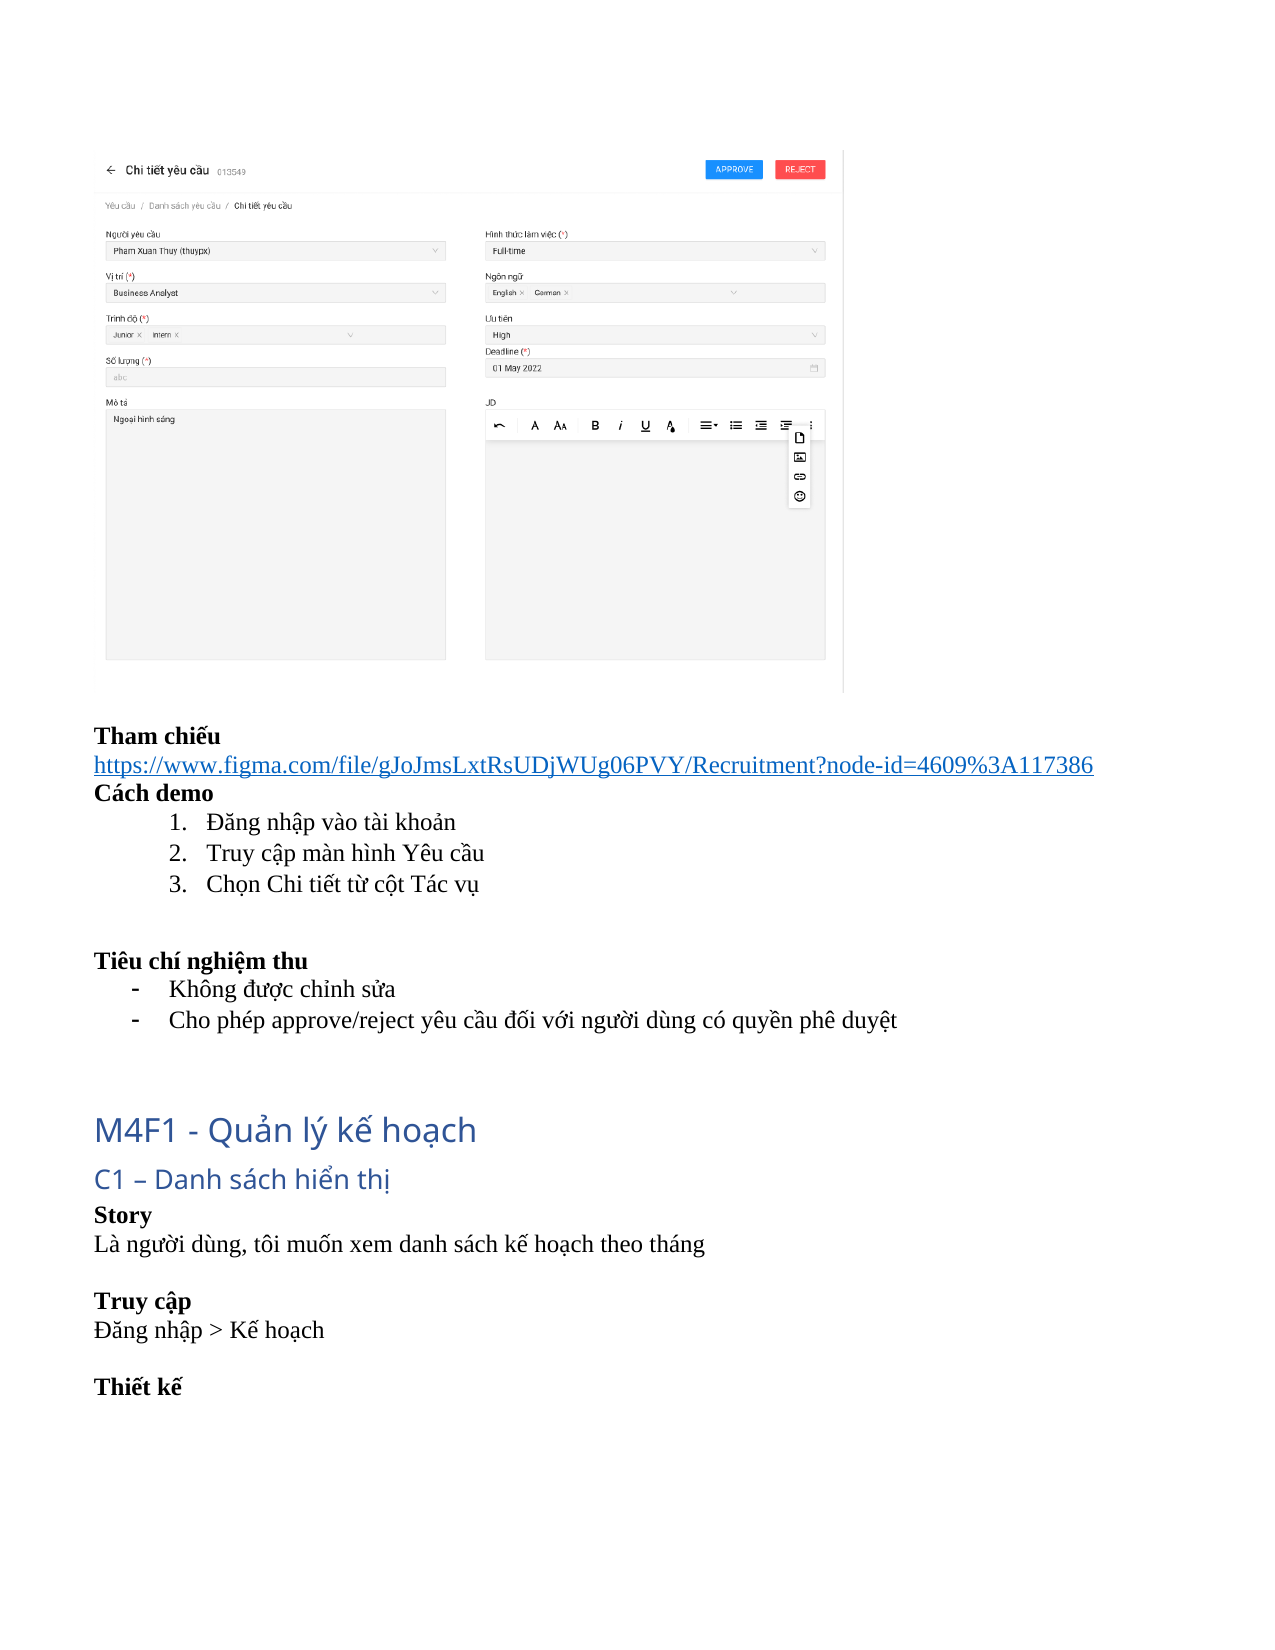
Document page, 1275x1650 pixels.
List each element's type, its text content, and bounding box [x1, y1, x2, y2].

text Truy cập [94, 1286, 1125, 1315]
list Cho phép approve/reject yêu cầu đối với người dùng có quyền phê duyệt [131, 1006, 1125, 1034]
text Thiết kế [94, 1372, 1125, 1401]
text https://www.figma.com/file/gJoJmsLxtRsUDjWUg06PVY/Recruitment?node-id=4609%3A117386 [94, 750, 1125, 778]
text Story [94, 1200, 1125, 1229]
list Đăng nhập vào tài khoản [169, 807, 1125, 836]
list Không được chỉnh sửa [131, 974, 1125, 1003]
text Đăng nhập > Kế hoạch [94, 1315, 1125, 1344]
list Chọn Chi tiết từ cột Tác vụ [169, 869, 1125, 898]
text Tham chiếu [94, 721, 1125, 750]
subtitle M4F1 - Quản lý kế hoạch [94, 1107, 1125, 1152]
subtitle C1 – Danh sách hiển thị [94, 1160, 1125, 1197]
list Truy cập màn hình Yêu cầu [169, 838, 1125, 867]
text Tiêu chí nghiệm thu [94, 946, 1125, 974]
text Cách demo [94, 778, 1125, 807]
text Là người dùng, tôi muốn xem danh sách kế hoạch theo tháng [94, 1229, 1125, 1257]
picture [93, 150, 844, 693]
